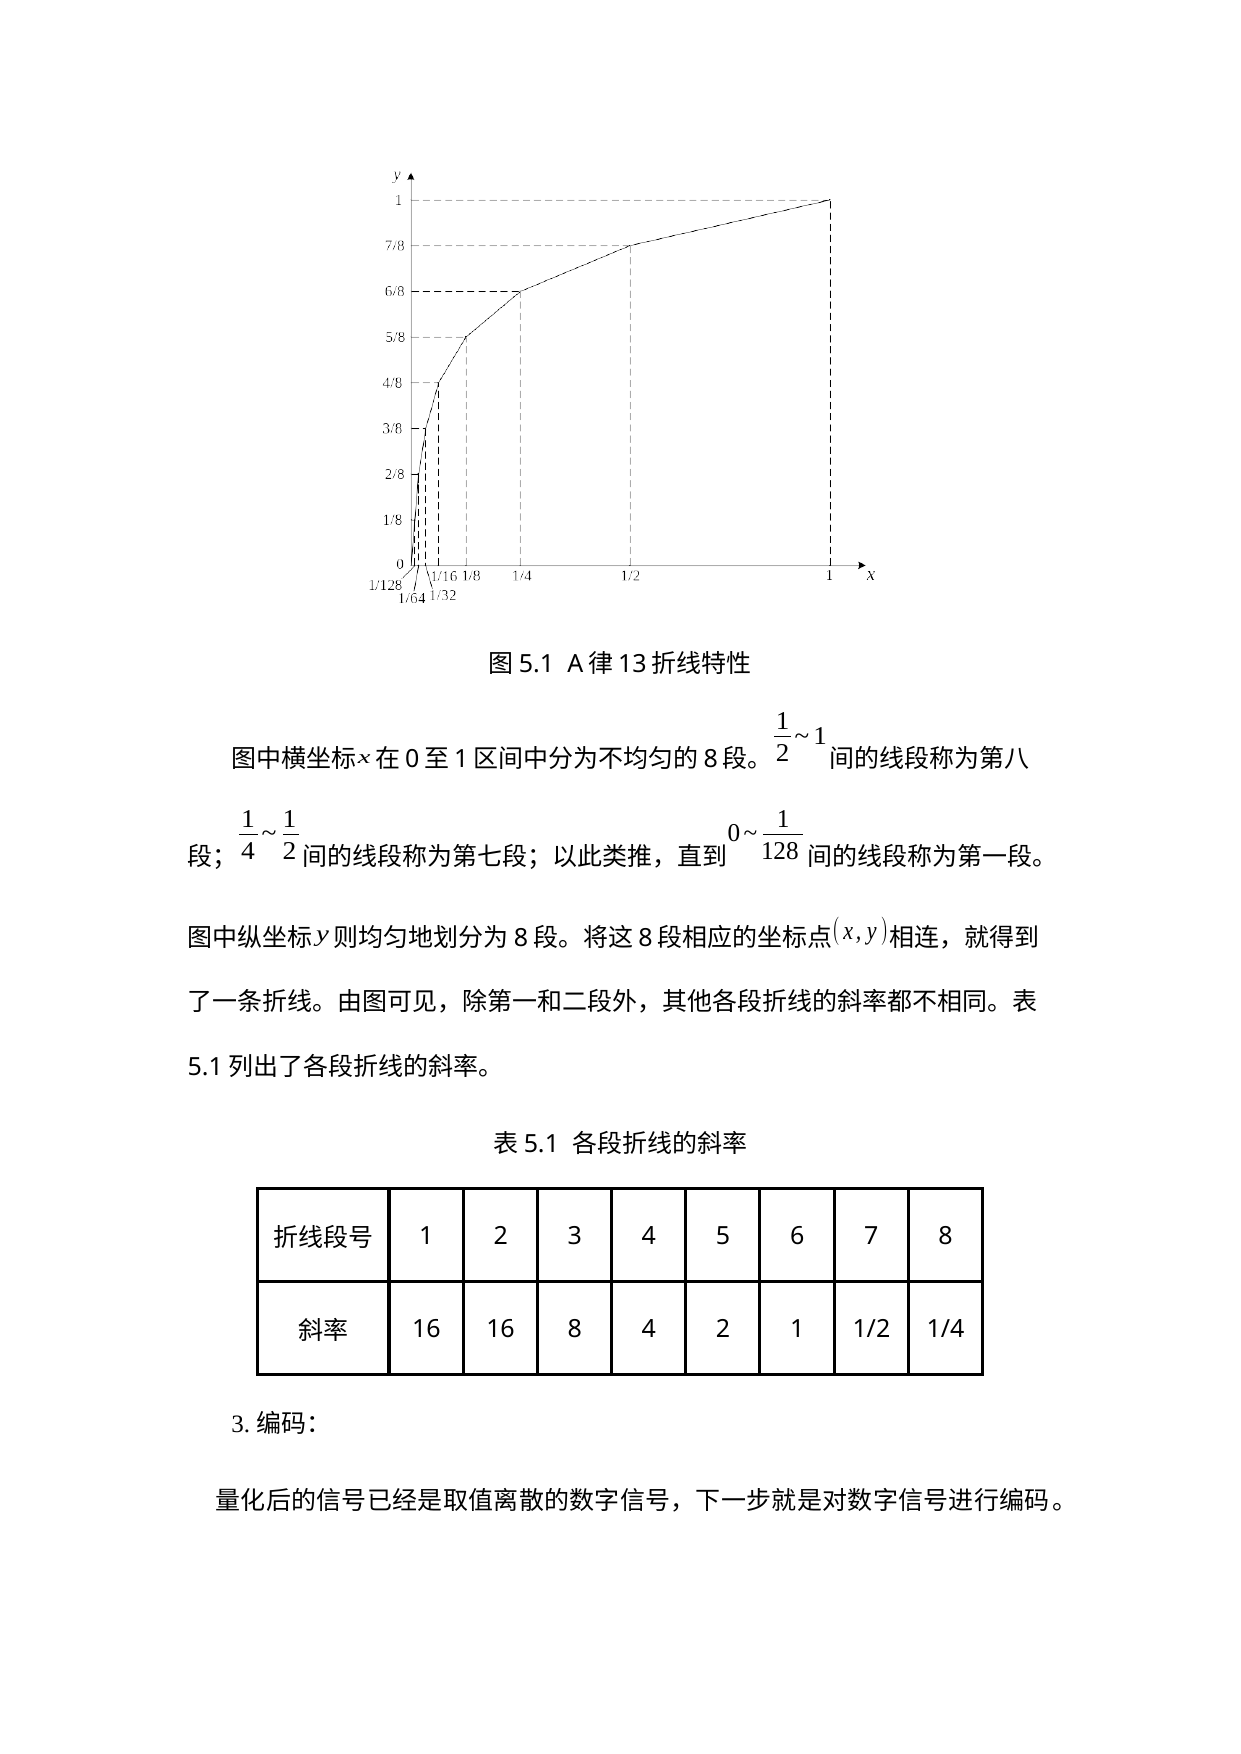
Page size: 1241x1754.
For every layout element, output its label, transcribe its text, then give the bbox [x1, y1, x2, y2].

table_header 4 [613, 1190, 684, 1280]
text 表5.1 各段折线的斜率 [187, 1109, 1053, 1174]
table_header 6 [761, 1190, 833, 1280]
table_header 1 [391, 1190, 462, 1280]
table_header 5 [687, 1190, 758, 1280]
table_cell 16 [465, 1283, 536, 1373]
table_header 2 [465, 1190, 536, 1280]
table_cell 16 [391, 1283, 462, 1373]
table_header 3 [539, 1190, 610, 1280]
table_cell 1/2 [836, 1283, 907, 1373]
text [187, 1466, 1053, 1531]
text 图中横坐标在0至1区间中分为不均匀的8段。间的线段称为第八段；间的线段称为第七段；以此类推，直到间的线段称为第一段。图中纵坐标则均匀地划分为8段。将这8段相应的坐标点相连，就得到了一条折线。由图可见，除第一和二段外，其他各段折线的斜率都不相同。表5.1列出了各段折线的斜率。 [187, 707, 1053, 1097]
table_cell 4 [613, 1283, 684, 1373]
table_header 7 [836, 1190, 907, 1280]
text 3. 编码： [187, 1389, 1053, 1454]
table_cell 1/4 [910, 1283, 981, 1373]
table_cell 8 [539, 1283, 610, 1373]
text 图5.1 A律13折线特性 [187, 629, 1053, 694]
table_cell 1 [761, 1283, 833, 1373]
table_header 8 [910, 1190, 981, 1280]
table_cell 斜率 [259, 1283, 387, 1373]
table_cell 2 [687, 1283, 758, 1373]
table_header 折线段号 [259, 1190, 387, 1280]
